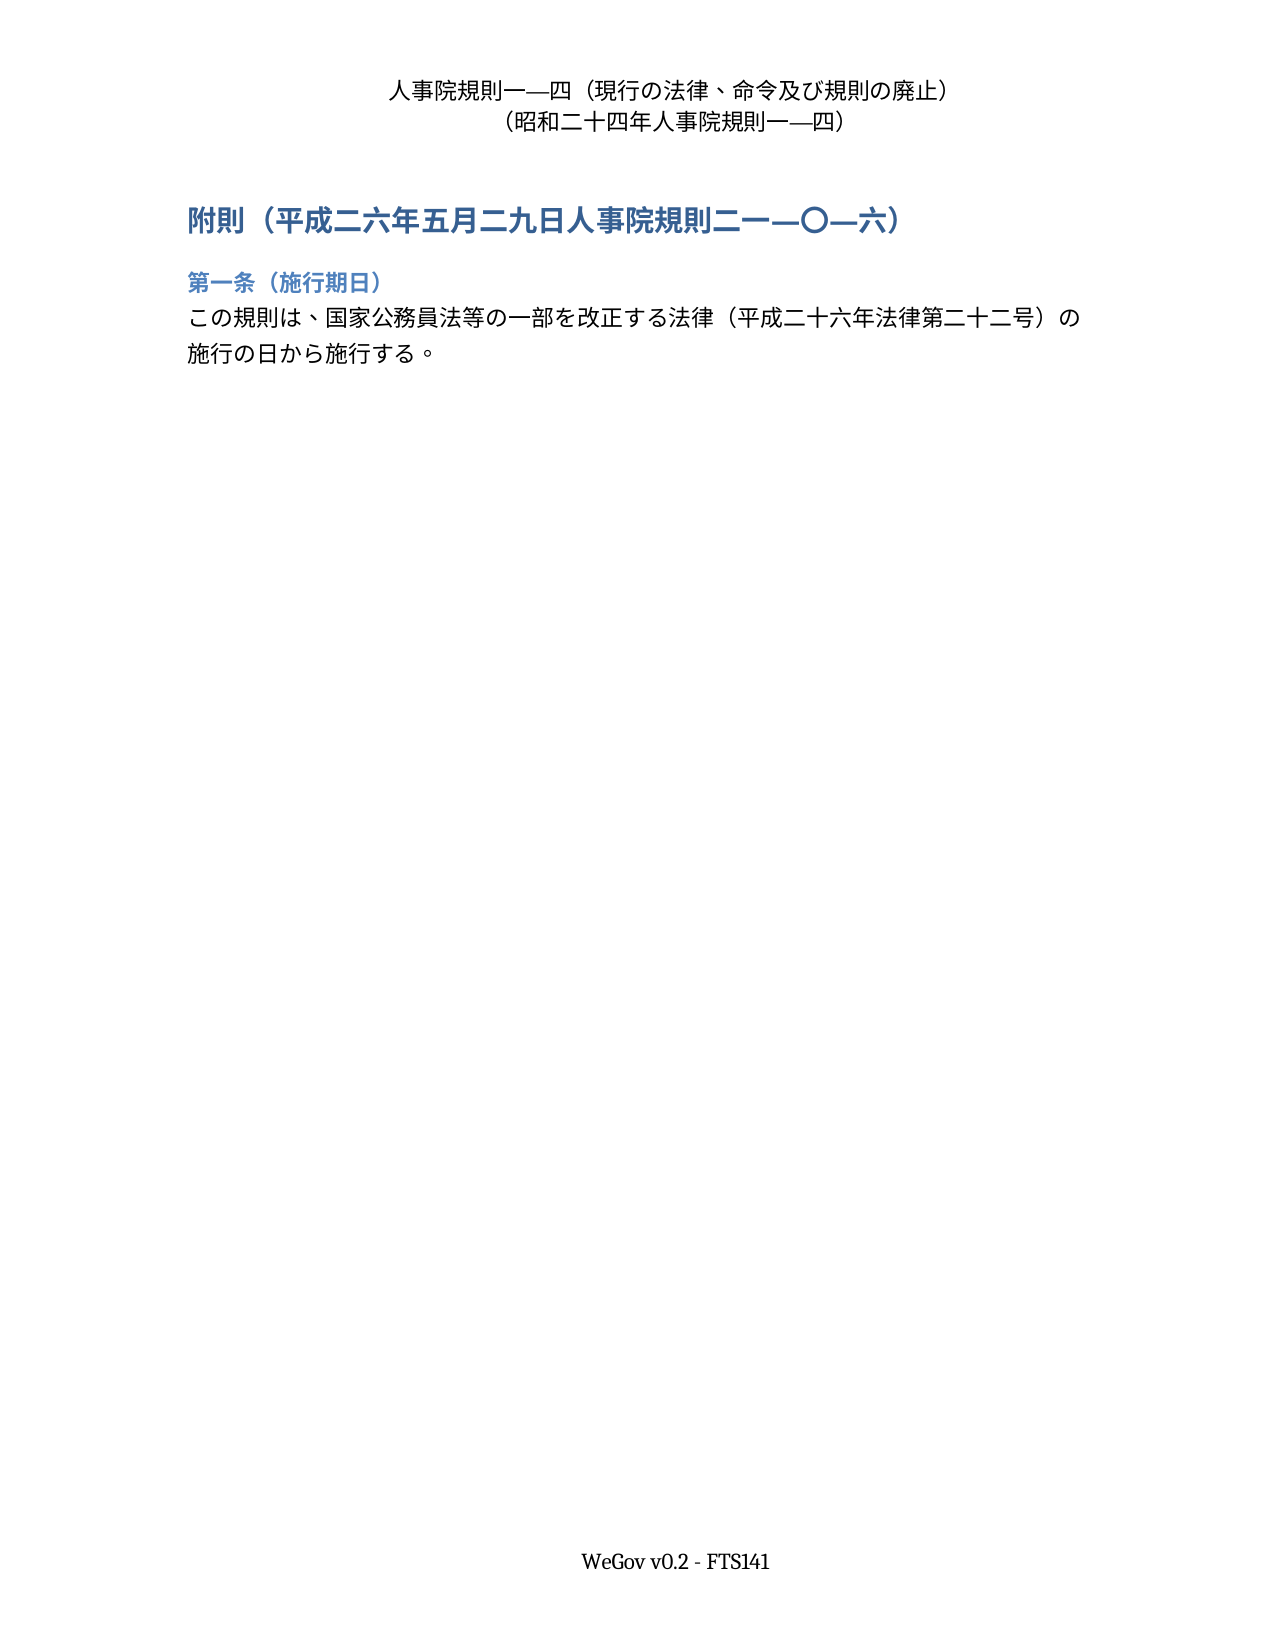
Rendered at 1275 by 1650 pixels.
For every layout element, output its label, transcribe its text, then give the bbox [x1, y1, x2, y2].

subtitle 附則（平成二六年五月二九日人事院規則二一―〇―六） [187, 200, 1087, 240]
text この規則は、国家公務員法等の一部を改正する法律（平成二十六年法律第二十二号）の施行の日から施行する。 [187, 302, 1087, 369]
subtitle 第一条（施行期日） [187, 266, 1087, 298]
